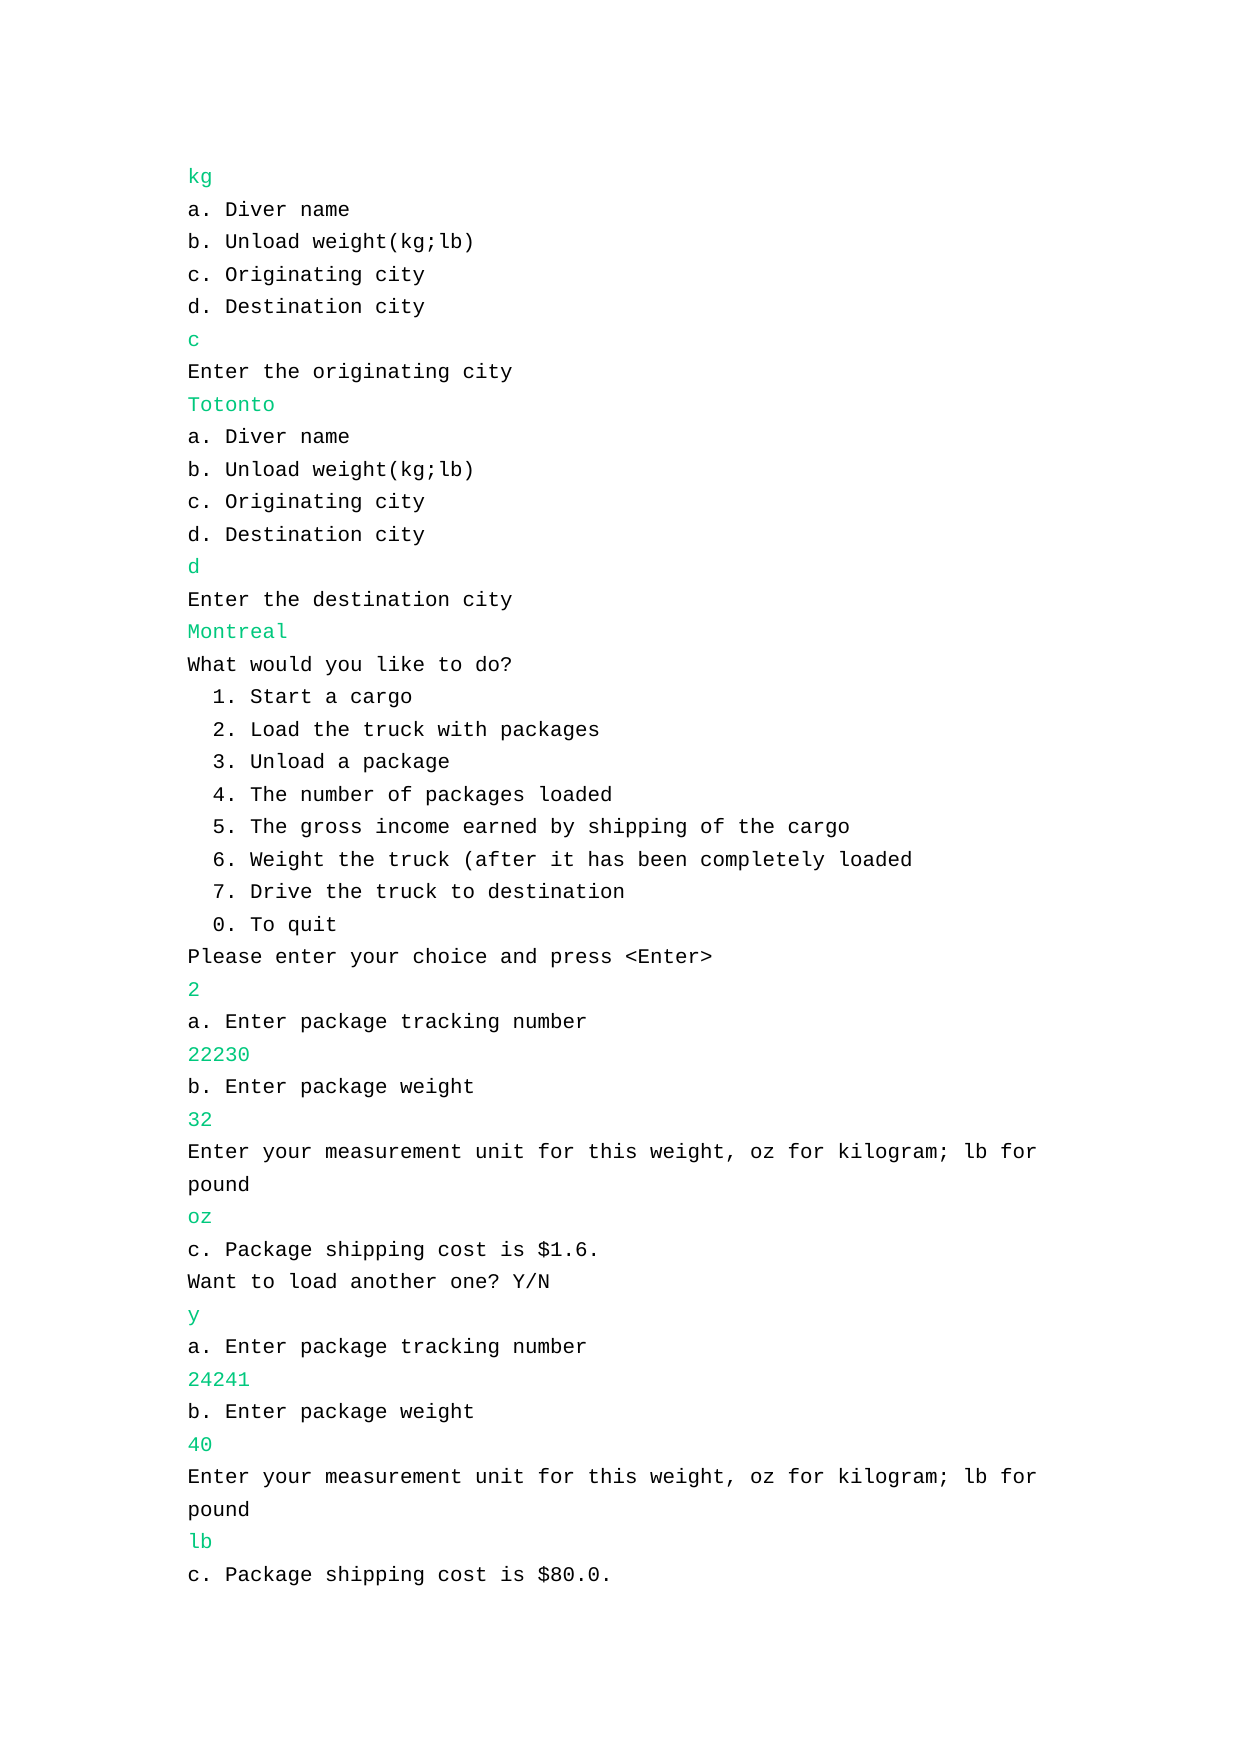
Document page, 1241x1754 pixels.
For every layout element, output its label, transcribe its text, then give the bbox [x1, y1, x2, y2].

text 22230 [187, 1039, 1053, 1072]
text Want to load another one? Y/N [187, 1267, 1053, 1299]
text Enter the destination city [187, 584, 1053, 617]
text 2. Load the truck with packages [187, 714, 1053, 747]
text 7. Drive the truck to destination [187, 877, 1053, 909]
text a. Diver name [187, 422, 1053, 454]
text Please enter your choice and press <Enter> [187, 942, 1053, 974]
text 40 [187, 1429, 1053, 1462]
text a. Enter package tracking number [187, 1007, 1053, 1039]
text y [187, 1299, 1053, 1332]
text b. Enter package weight [187, 1397, 1053, 1429]
text kg [187, 162, 1053, 194]
text Enter the originating city [187, 357, 1053, 389]
text b. Enter package weight [187, 1072, 1053, 1104]
text 5. The gross income earned by shipping of the cargo [187, 812, 1053, 844]
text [187, 1462, 1053, 1527]
text b. Unload weight(kg;lb) [187, 454, 1053, 487]
text c. Package shipping cost is $80.0. [187, 1559, 1053, 1592]
text a. Diver name [187, 194, 1053, 227]
text oz [187, 1202, 1053, 1234]
text What would you like to do? [187, 649, 1053, 682]
text d [187, 552, 1053, 584]
text c. Package shipping cost is $1.6. [187, 1234, 1053, 1267]
text 3. Unload a package [187, 747, 1053, 779]
text 4. The number of packages loaded [187, 779, 1053, 812]
text 0. To quit [187, 909, 1053, 942]
text c [187, 324, 1053, 357]
text c. Originating city [187, 259, 1053, 292]
text 32 [187, 1104, 1053, 1137]
text d. Destination city [187, 519, 1053, 552]
text 1. Start a cargo [187, 682, 1053, 714]
text Montreal [187, 617, 1053, 649]
text Totonto [187, 389, 1053, 422]
text a. Enter package tracking number [187, 1332, 1053, 1364]
text d. Destination city [187, 292, 1053, 324]
text b. Unload weight(kg;lb) [187, 227, 1053, 259]
text lb [187, 1527, 1053, 1559]
text 24241 [187, 1364, 1053, 1397]
text 2 [187, 974, 1053, 1007]
text 6. Weight the truck (after it has been completely loaded [187, 844, 1053, 877]
text Enter your measurement unit for this weight, oz for kilogram; lb for pound [187, 1137, 1053, 1202]
text c. Originating city [187, 487, 1053, 519]
